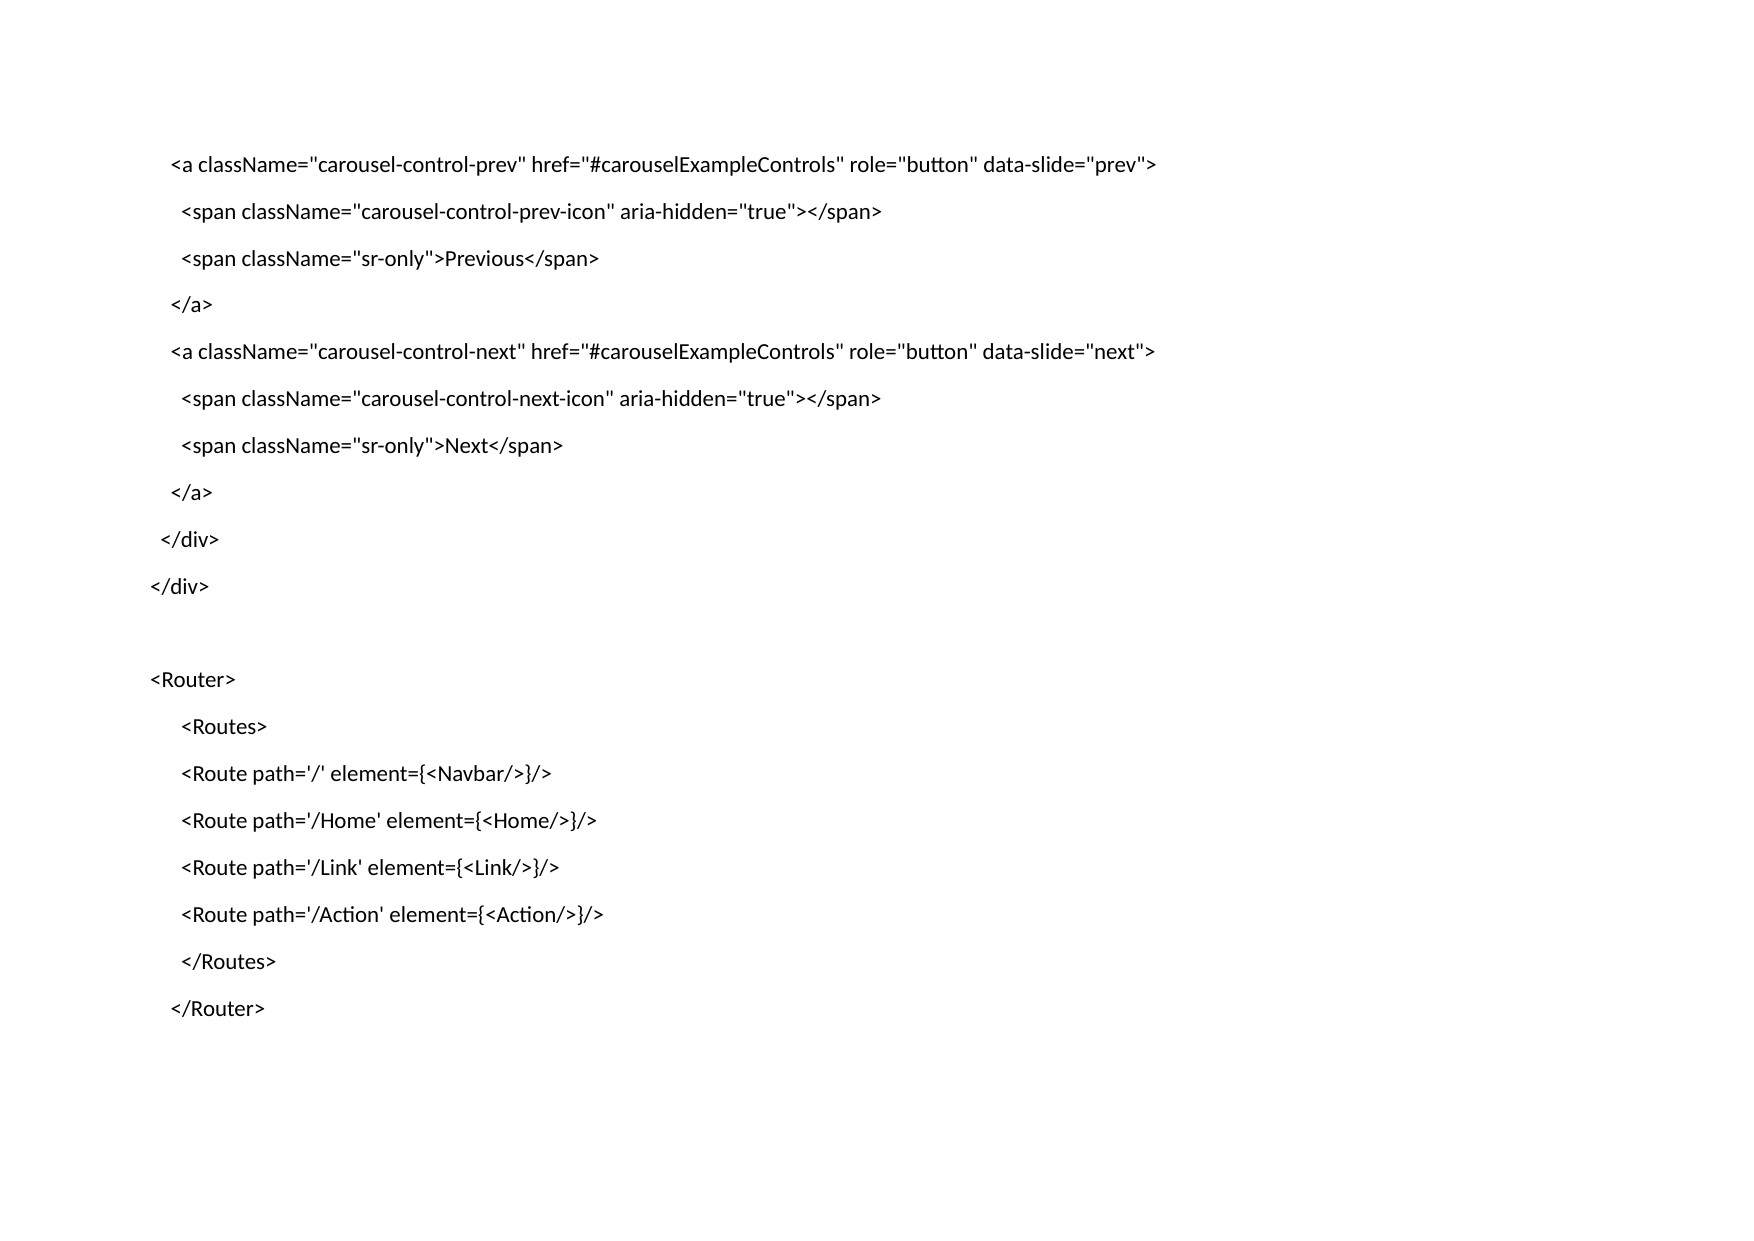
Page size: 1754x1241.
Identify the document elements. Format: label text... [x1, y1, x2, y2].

text <Route path='/' element={<Navbar/>}/> [150, 759, 1604, 787]
text </div> [150, 525, 1604, 553]
text <Router> [150, 666, 1604, 694]
text <span className="carousel-control-prev-icon" aria-hidden="true"></span> [150, 197, 1604, 225]
text <Route path='/Home' element={<Home/>}/> [150, 806, 1604, 834]
text </a> [150, 478, 1604, 506]
text <span className="carousel-control-next-icon" aria-hidden="true"></span> [150, 384, 1604, 412]
text <a className="carousel-control-prev" href="#carouselExampleControls" role="button" data-slide="prev"> [150, 150, 1604, 178]
text <a className="carousel-control-next" href="#carouselExampleControls" role="button" data-slide="next"> [150, 337, 1604, 366]
text <Routes> [150, 712, 1604, 741]
text <Route path='/Link' element={<Link/>}/> [150, 853, 1604, 881]
text <span className="sr-only">Next</span> [150, 431, 1604, 459]
text <span className="sr-only">Previous</span> [150, 244, 1604, 272]
text </Routes> [150, 947, 1604, 975]
text </div> [150, 572, 1604, 600]
text </a> [150, 291, 1604, 319]
text </Router> [150, 994, 1604, 1022]
text <Route path='/Action' element={<Action/>}/> [150, 900, 1604, 928]
